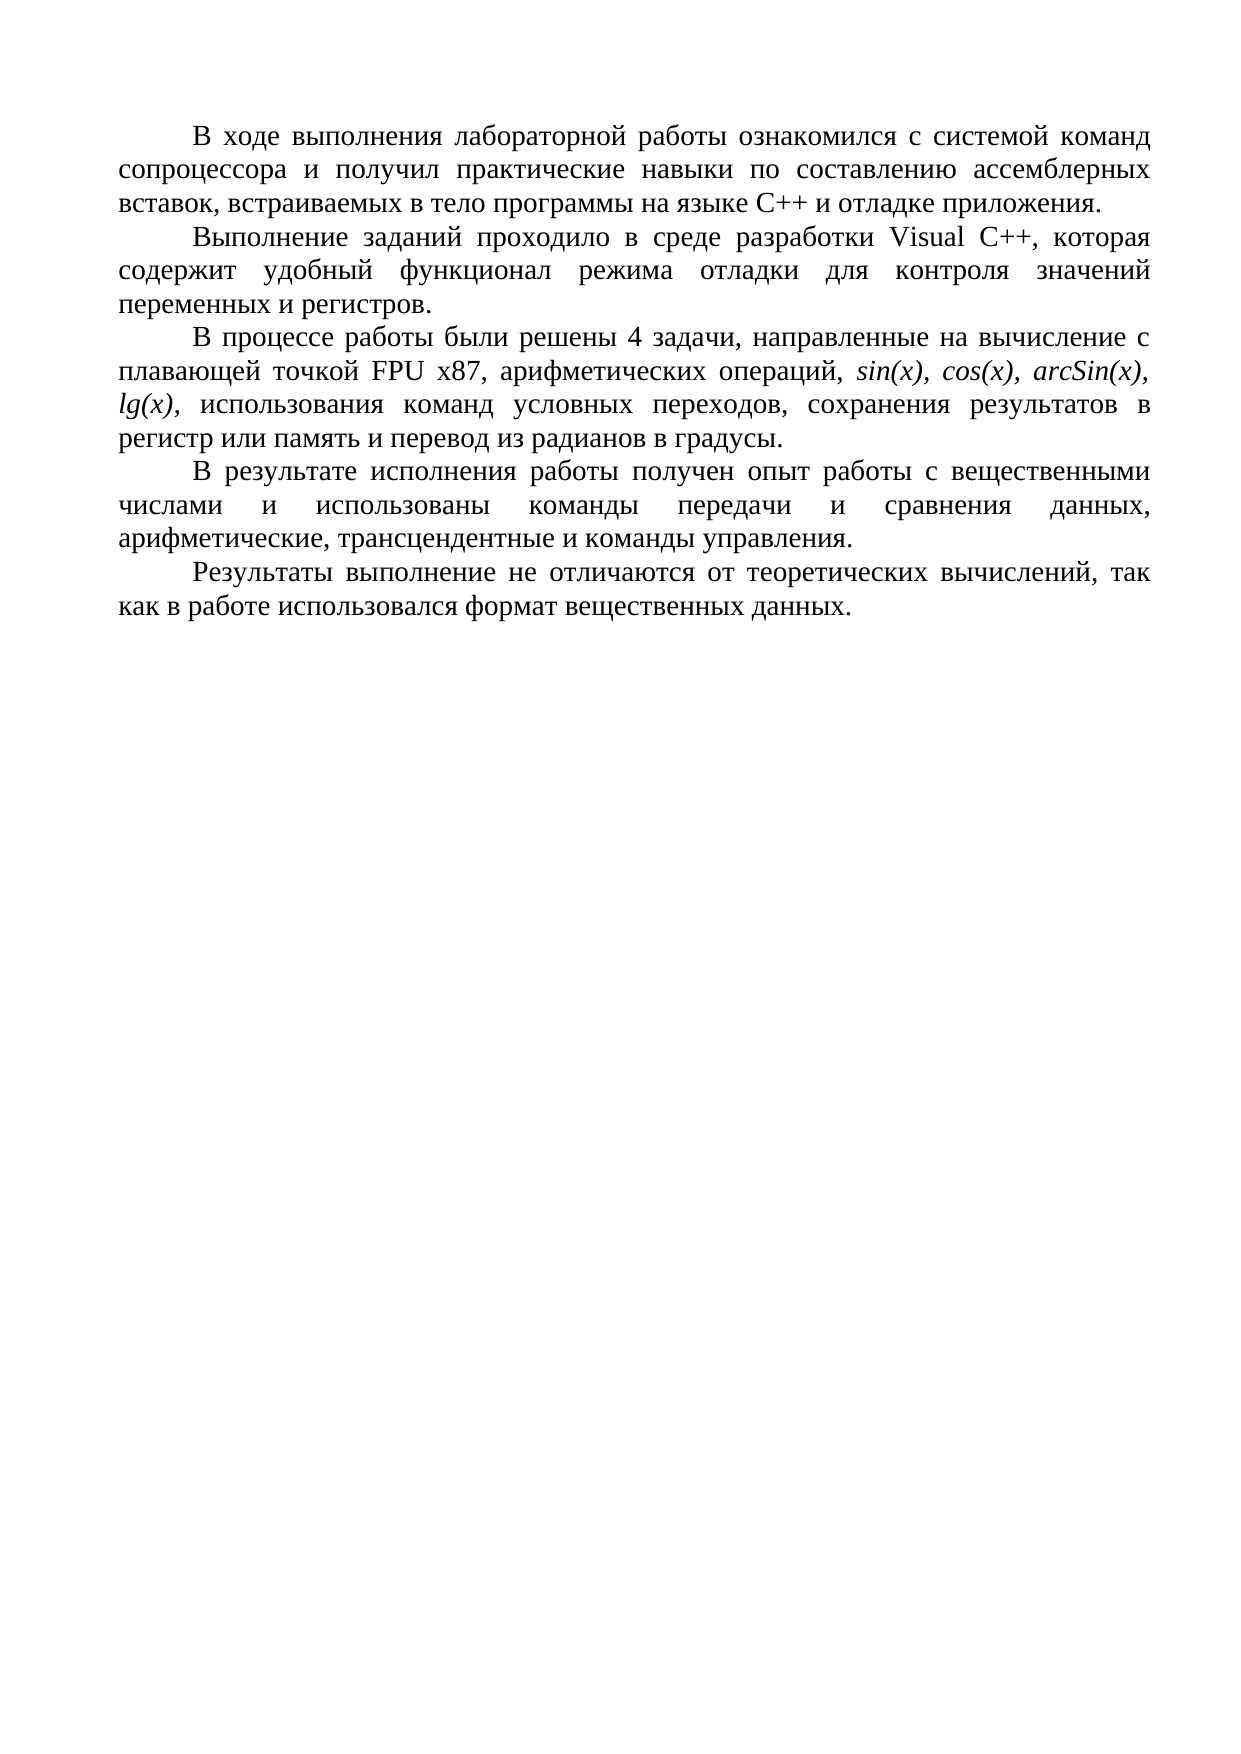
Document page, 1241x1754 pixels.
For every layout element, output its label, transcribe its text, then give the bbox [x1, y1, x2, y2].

text Результаты выполнение не отличаются от теоретических вычислений, так как в работе использовался формат вещественных данных. [118, 554, 1152, 621]
text В результате исполнения работы получен опыт работы с вещественными числами и использованы команды передачи и сравнения данных, арифметические, трансцендентные и команды управления. [118, 453, 1152, 554]
text В ходе выполнения лабораторной работы ознакомился с системой команд сопроцессора и получил практические навыки по составлению ассемблерных вставок, встраиваемых в тело программы на языке C++ и отладке приложения. [118, 118, 1152, 219]
text Выполнение заданий проходило в среде разработки Visual C++, которая содержит удобный функционал режима отладки для контроля значений переменных и регистров. [118, 219, 1152, 319]
text В процессе работы были решены 4 задачи, направленные на вычисление с плавающей точкой FPU x87, арифметических операций, sin(x), cos(x), arcSin(x), lg(x), использования команд условных переходов, сохранения результатов в регистр или память и перевод из радианов в градусы. [118, 319, 1152, 453]
